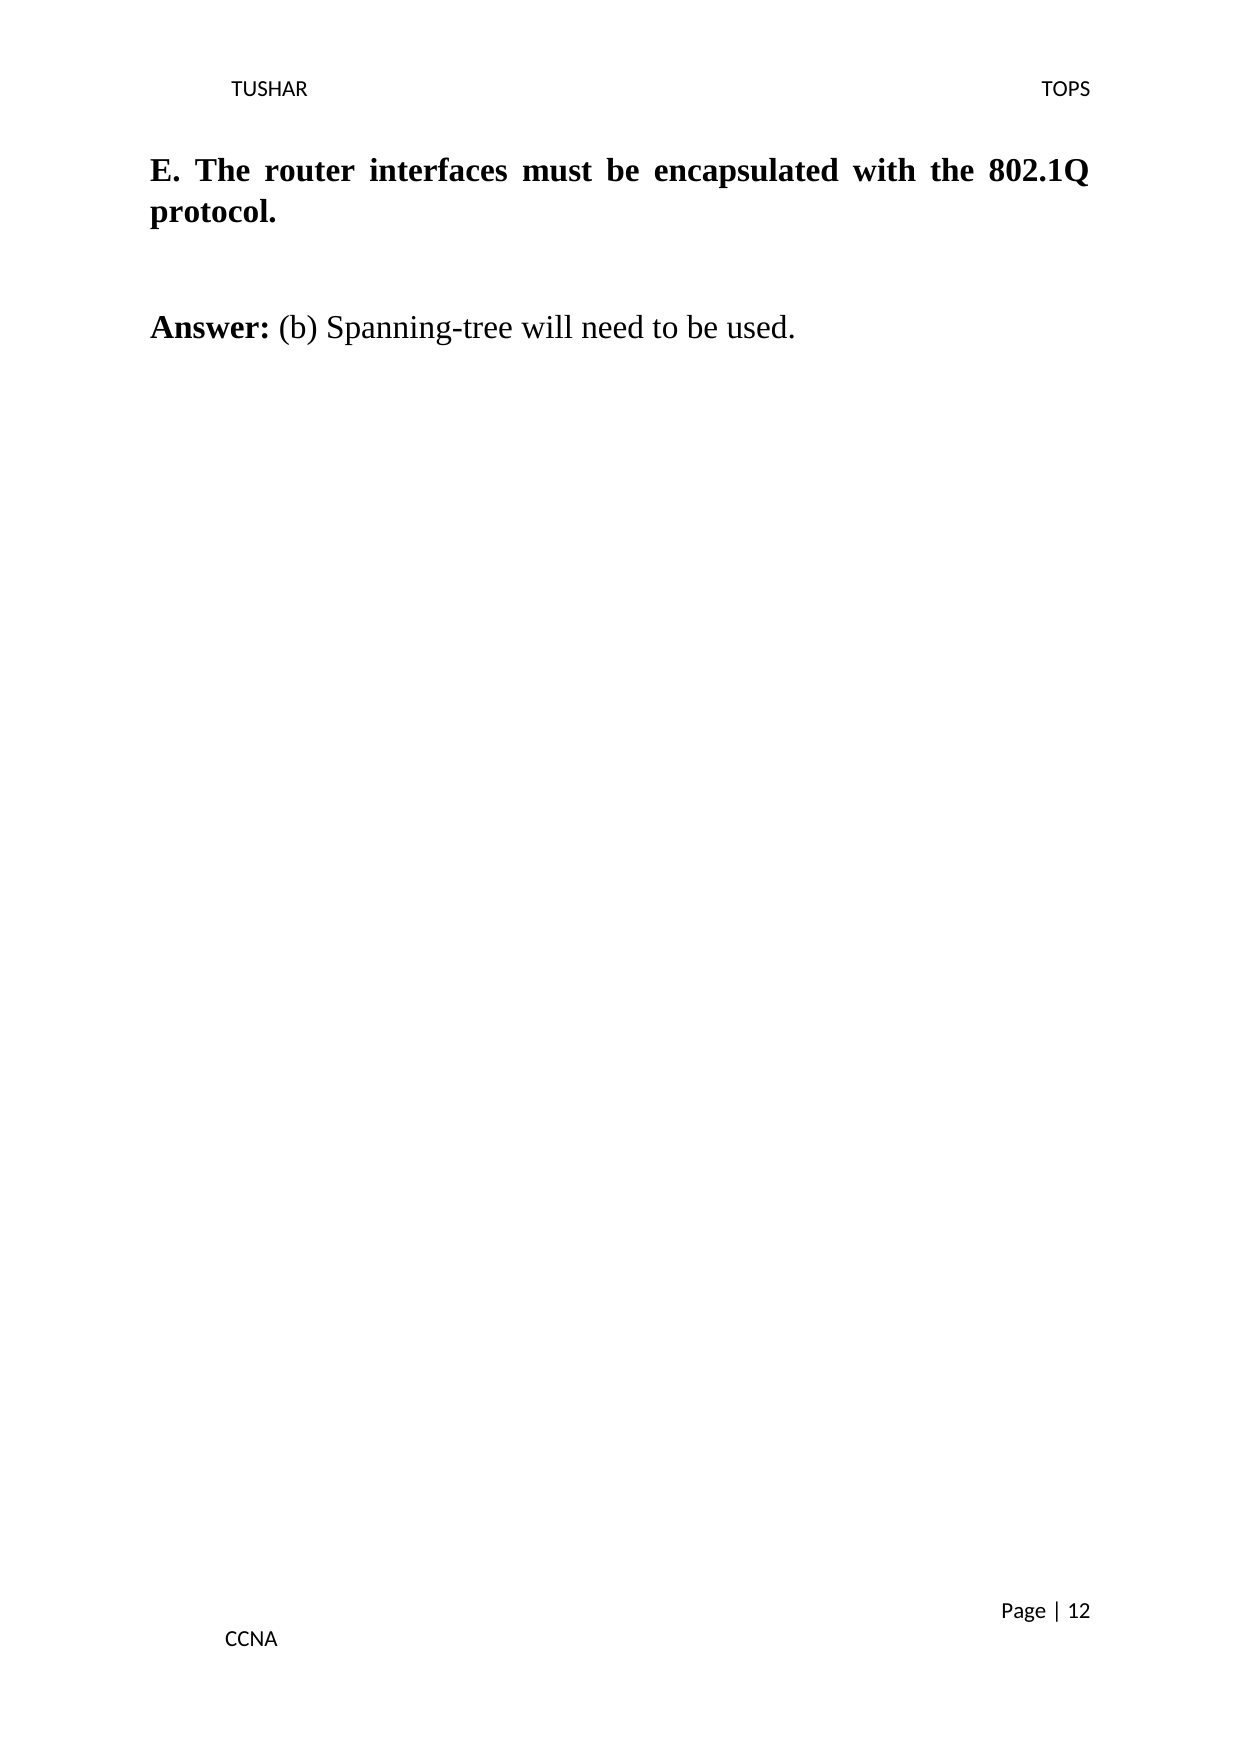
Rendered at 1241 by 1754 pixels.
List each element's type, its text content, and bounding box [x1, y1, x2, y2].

text Answer: (b) Spanning-tree will need to be used. [150, 307, 1090, 346]
text E. The router interfaces must be encapsulated with the 802.1Q protocol. [150, 150, 1090, 230]
